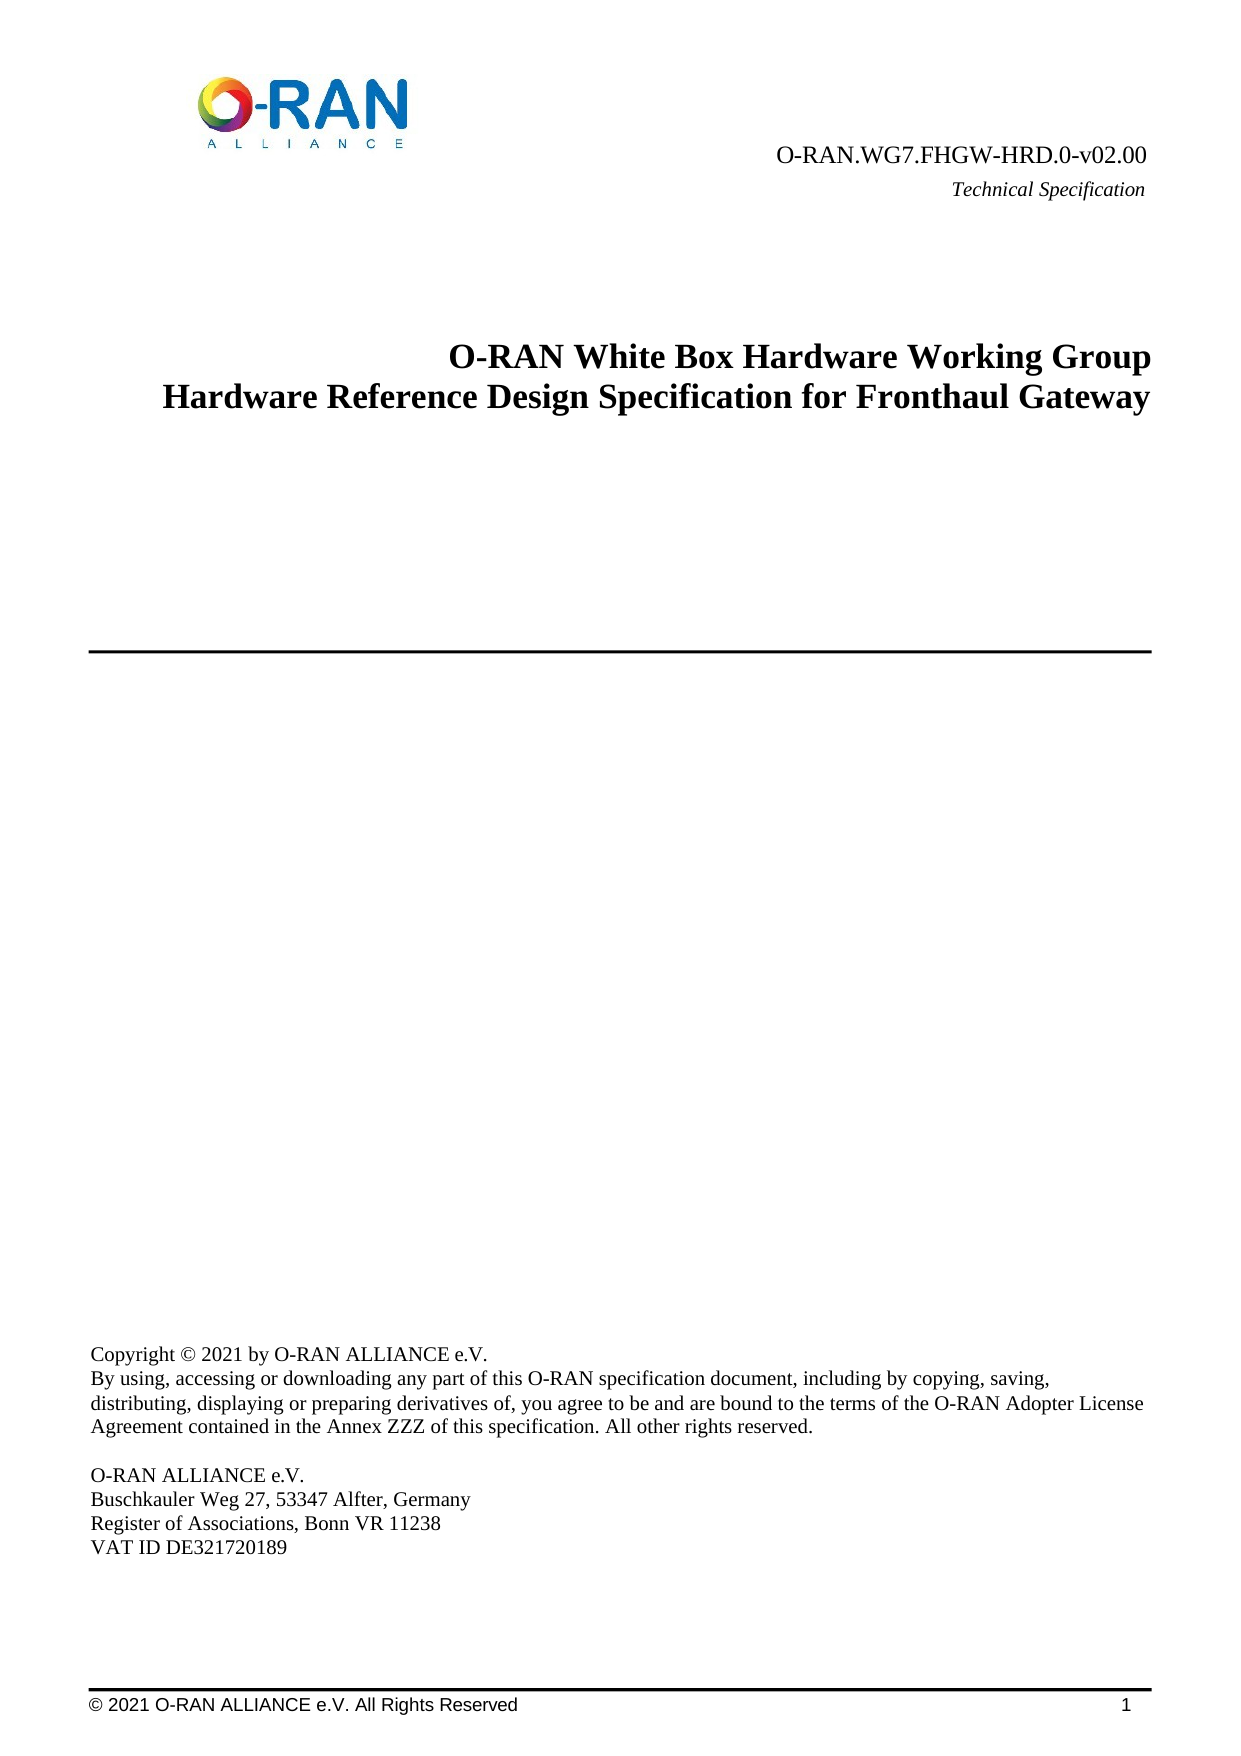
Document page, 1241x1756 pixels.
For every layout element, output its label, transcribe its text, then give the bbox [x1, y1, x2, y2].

text O-RAN ALLIANCE e.V. [90, 1462, 1207, 1487]
text Copyright © 2021 by O-RAN ALLIANCE e.V. [90, 1342, 1207, 1366]
text By using, accessing or downloading any part of this O-RAN specification document, including by copying, saving, distributing, displaying or preparing derivatives of, you agree to be and are bound to the terms of the O-RAN Adopter License Agreement contained in the Annex ZZZ of this specification. All other rights reserved. [90, 1366, 1144, 1438]
text O-RAN White Box Hardware Working Group Hardware Reference Design Specification for Fronthaul Gateway [162, 335, 1207, 417]
text © 2021 O-RAN ALLIANCE e.V. All Rights Reserved 1 [89, 1688, 1207, 1715]
text Buschkauler Weg 27, 53347 Alfter, Germany Register of Associations, Bonn VR 11238 VAT ID DE321720189 [90, 1487, 481, 1559]
picture [186, 74, 419, 156]
